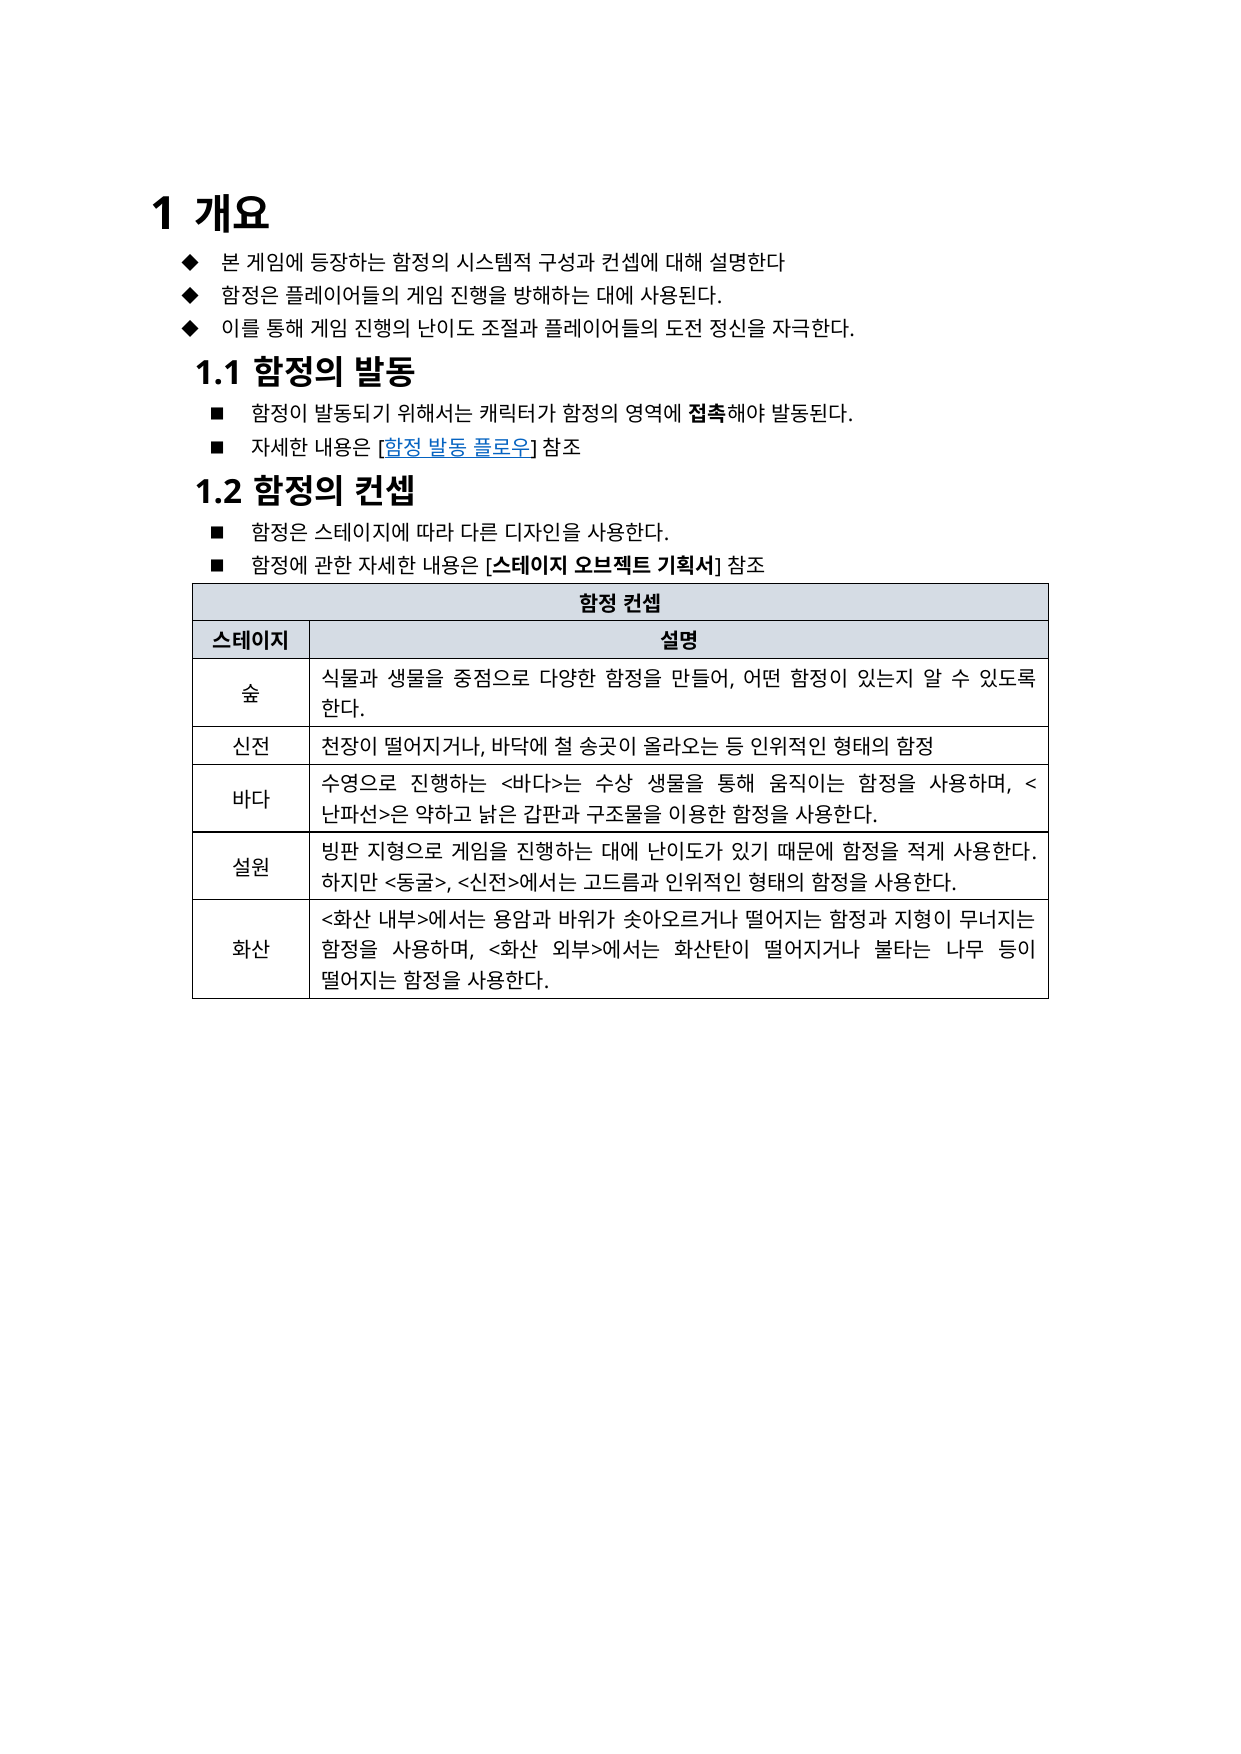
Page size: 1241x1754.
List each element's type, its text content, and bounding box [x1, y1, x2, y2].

table_cell 빙판 지형으로 게임을 진행하는 대에 난이도가 있기 때문에 함정을 적게 사용한다. 하지만 <동굴>, <신전>에서는 고드름과 인위적인 형태의 함정을 사용한다. [310, 833, 1048, 899]
text 함정은 스테이지에 따라 다른 디자인을 사용한다. [209, 516, 1090, 546]
table_cell 신전 [193, 727, 309, 763]
table_cell 설명 [310, 621, 1048, 658]
table_cell 천장이 떨어지거나, 바닥에 철 송곳이 올라오는 등 인위적인 형태의 함정 [310, 727, 1048, 763]
text 함정은 플레이어들의 게임 진행을 방해하는 대에 사용된다. [179, 279, 1090, 309]
table_cell 스테이지 [193, 621, 309, 658]
text 함정에 관한 자세한 내용은 [스테이지 오브젝트 기획서] 참조 [209, 549, 1090, 580]
text 개요 [150, 180, 1090, 243]
text 이를 통해 게임 진행의 난이도 조절과 플레이어들의 도전 정신을 자극한다. [179, 313, 1090, 343]
table_cell 식물과 생물을 중점으로 다양한 함정을 만들어, 어떤 함정이 있는지 알 수 있도록 한다. [310, 659, 1048, 726]
text 함정의 발동 [194, 346, 1090, 394]
text 자세한 내용은 [함정 발동 플로우] 참조 [209, 431, 1090, 461]
text 함정이 발동되기 위해서는 캐릭터가 함정의 영역에 접촉해야 발동된다. [209, 398, 1090, 428]
text 함정의 컨셉 [194, 464, 1090, 513]
table_cell 설원 [193, 833, 309, 899]
table_cell 숲 [193, 659, 309, 726]
table_header 함정 컨셉 [193, 584, 1048, 620]
table_cell 화산 [193, 900, 309, 997]
table_cell <화산 내부>에서는 용암과 바위가 솟아오르거나 떨어지는 함정과 지형이 무너지는 함정을 사용하며, <화산 외부>에서는 화산탄이 떨어지거나 불타는 나무 등이 떨어지는 함정을 사용한다. [310, 900, 1048, 997]
table_cell 수영으로 진행하는 <바다>는 수상 생물을 통해 움직이는 함정을 사용하며, <난파선>은 약하고 낡은 갑판과 구조물을 이용한 함정을 사용한다. [310, 765, 1048, 831]
text 본 게임에 등장하는 함정의 시스템적 구성과 컨셉에 대해 설명한다 [179, 246, 1090, 276]
table_cell 바다 [193, 765, 309, 831]
